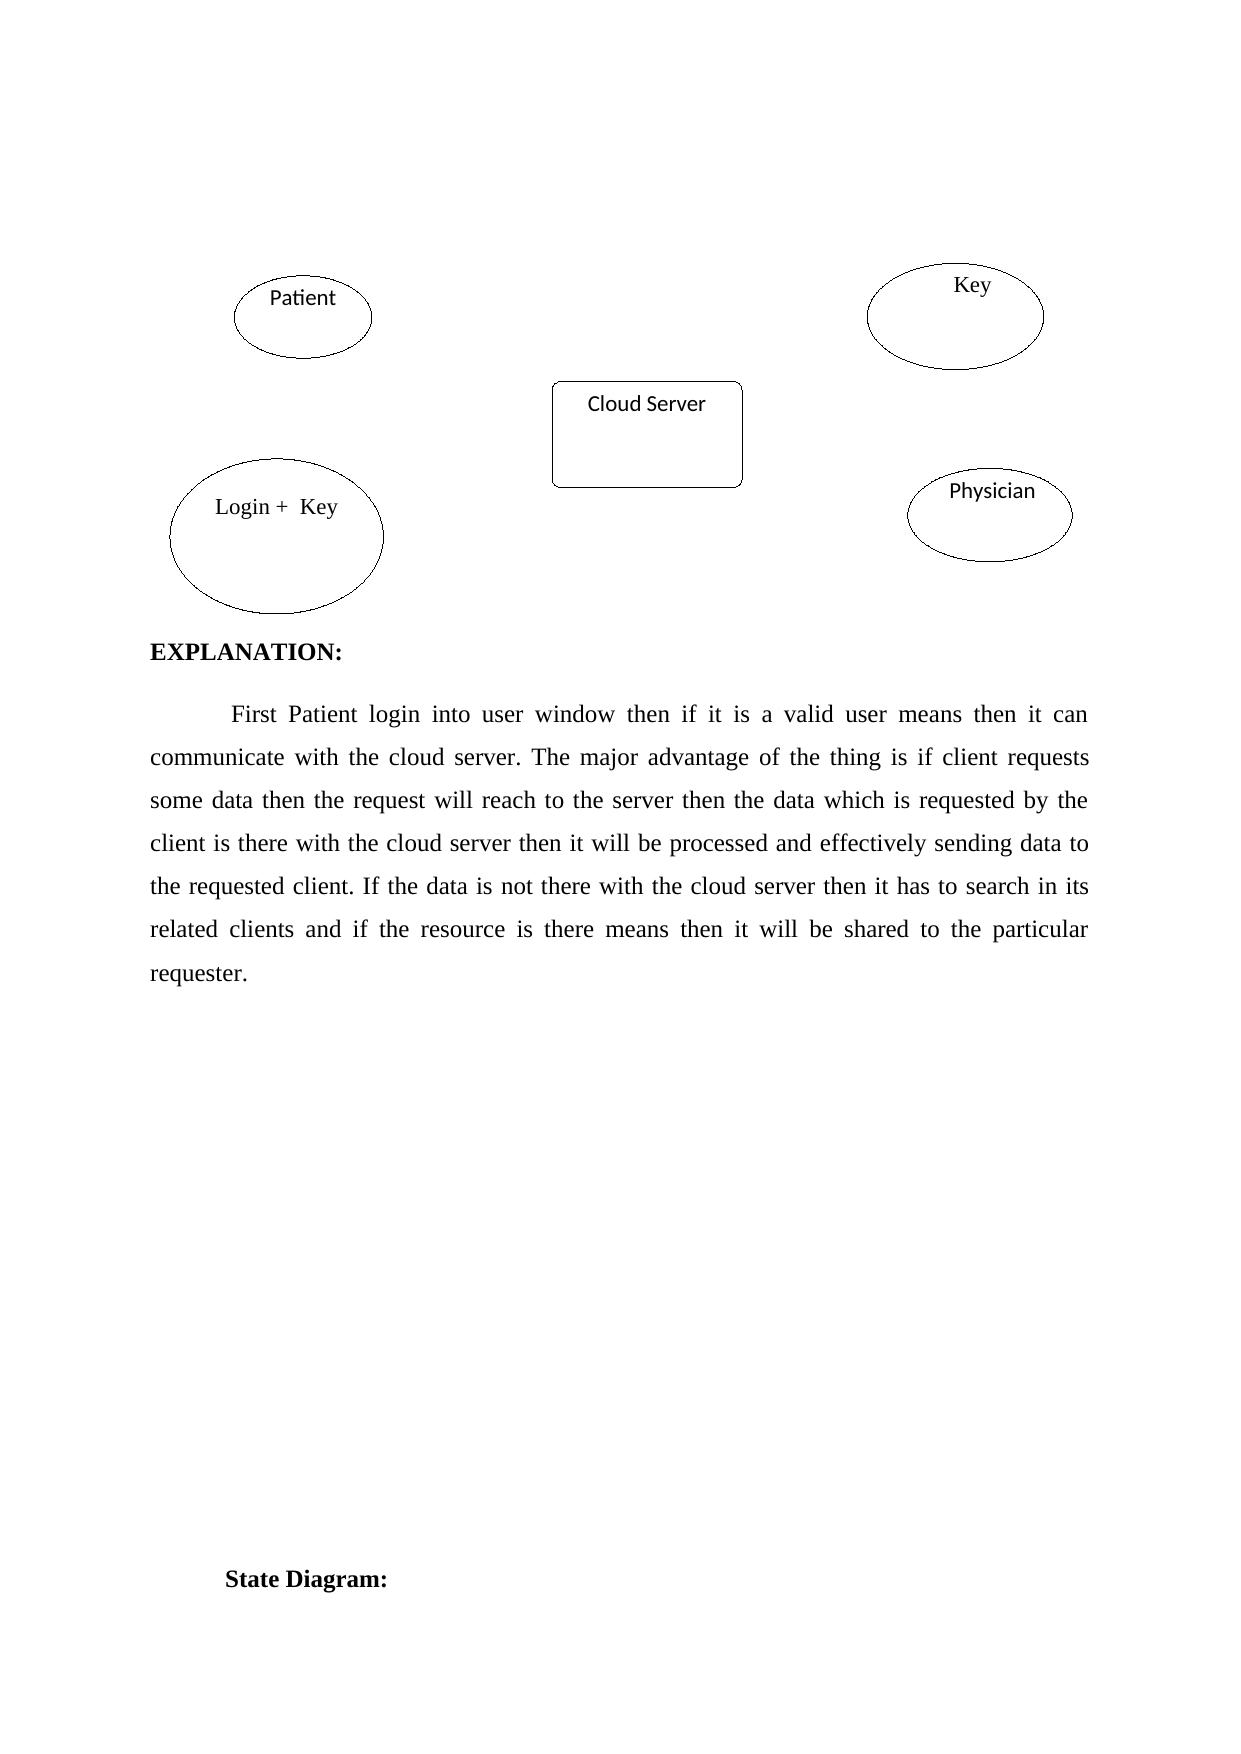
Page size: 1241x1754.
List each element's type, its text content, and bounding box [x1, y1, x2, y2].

text State Diagram: [150, 1564, 1090, 1593]
text First Patient login into user window then if it is a valid user means then it can communicate with the cloud server. The major advantage of the thing is if client requests some data then the request will reach to the server then the data which is requested by the client is there with the cloud server then it will be processed and effectively sending data to the requested client. If the data is not there with the cloud server then it has to search in its related clients and if the resource is there means then it will be shared to the particular requester. [150, 699, 1090, 986]
text EXPLANATION: [150, 637, 1090, 666]
